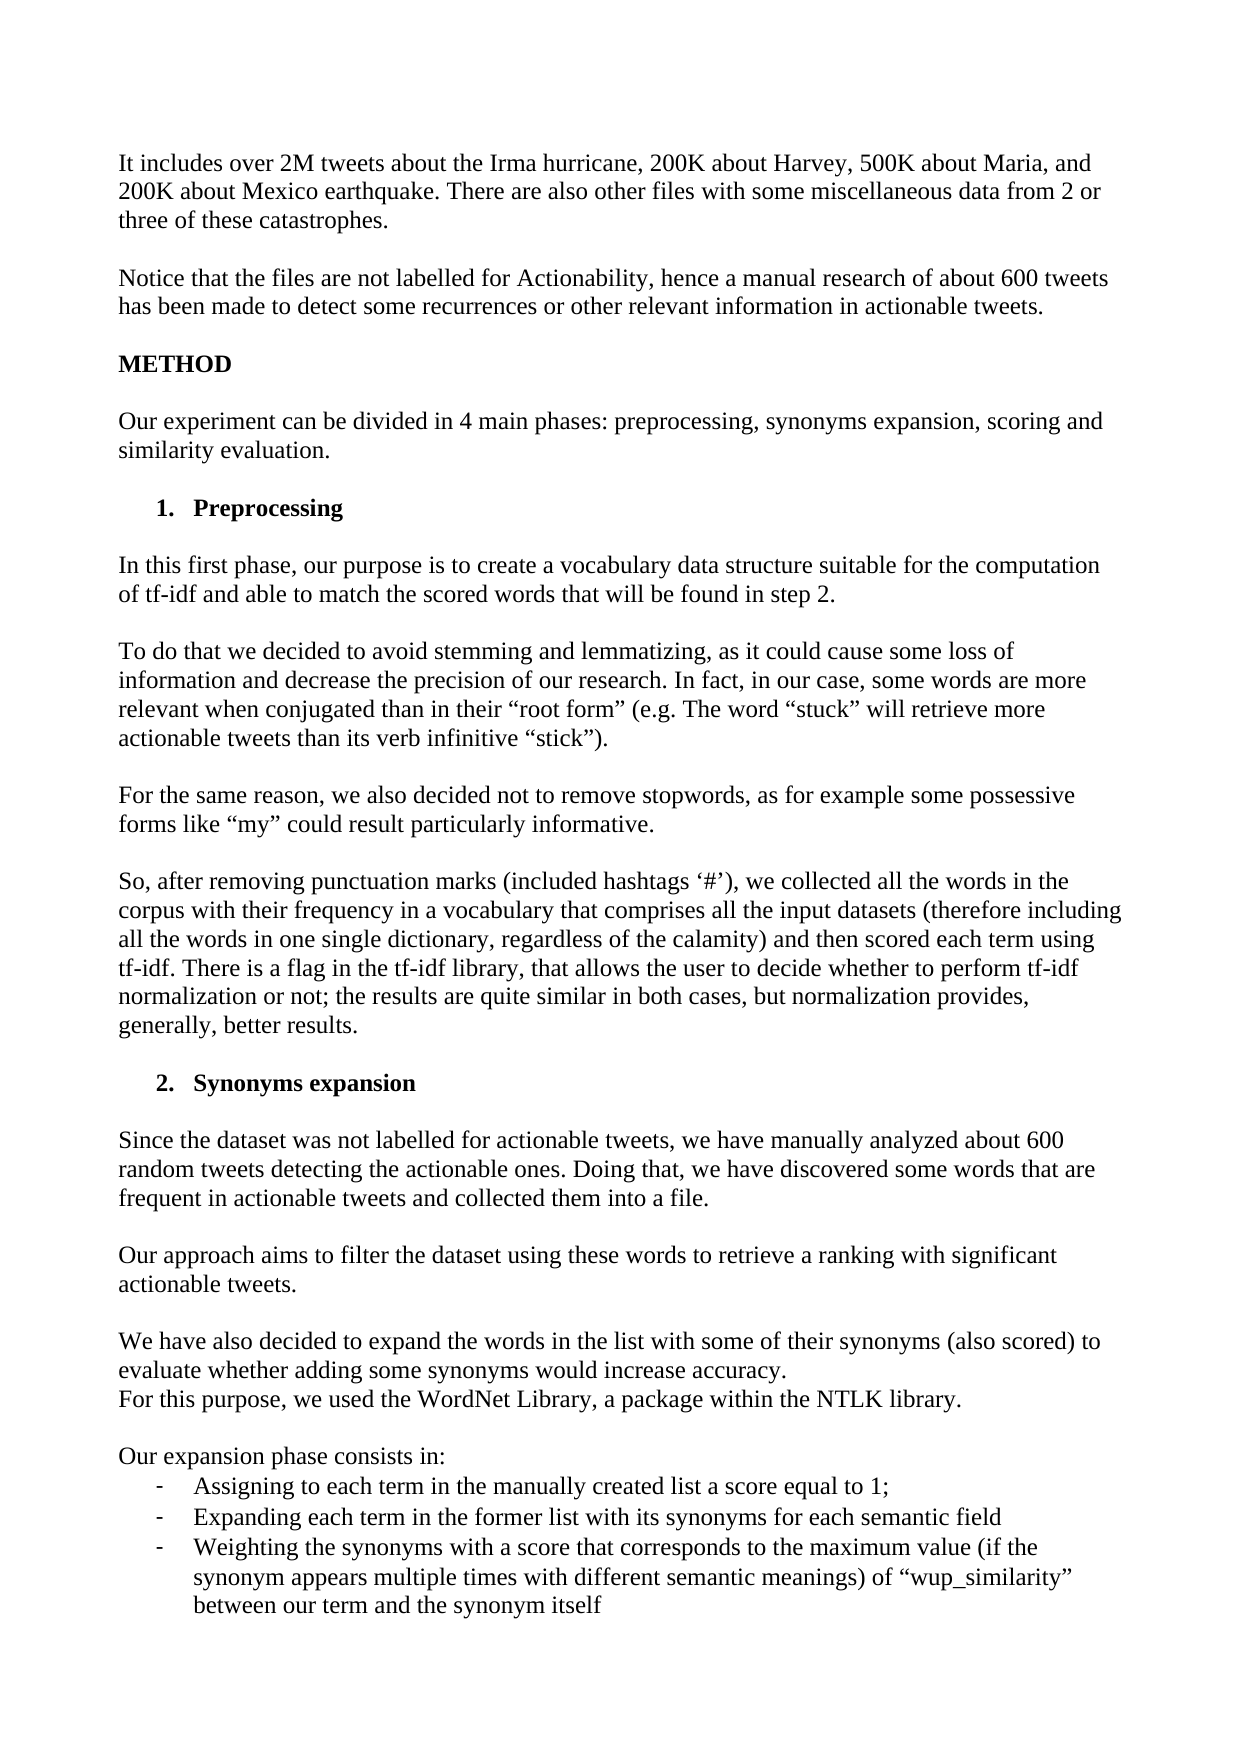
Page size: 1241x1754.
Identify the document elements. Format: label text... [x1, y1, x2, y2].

text It includes over 2M tweets about the Irma hurricane, 200K about Harvey, 500K about Maria, and 200K about Mexico earthquake. There are also other files with some miscellaneous data from 2 or three of these catastrophes. [118, 148, 1122, 234]
list Weighting the synonyms with a score that corresponds to the maximum value (if the synonym appears multiple times with different semantic meanings) of “wup_similarity” between our term and the synonym itself [156, 1531, 1122, 1619]
text Notice that the files are not labelled for Actionability, hence a manual research of about 600 tweets has been made to detect some recurrences or other relevant information in actionable tweets. [118, 263, 1122, 320]
text So, after removing punctuation marks (included hashtags ‘#’), we collected all the words in the corpus with their frequency in a vocabulary that comprises all the input datasets (therefore including all the words in one single dictionary, regardless of the calamity) and then scored each term using tf-idf. There is a flag in the tf-idf library, that allows the user to decide whether to perform tf-idf normalization or not; the results are quite similar in both cases, but normalization provides, generally, better results. [118, 866, 1122, 1039]
text Since the dataset was not labelled for actionable tweets, we have manually analyzed about 600 random tweets detecting the actionable ones. Doing that, we have discovered some words that are frequent in actionable tweets and collected them into a file. [118, 1125, 1122, 1211]
text For this purpose, we used the WordNet Library, a package within the NTLK library. [118, 1384, 1122, 1413]
text For the same reason, we also decided not to remove stopwords, as for example some possessive forms like “my” could result particularly informative. [118, 780, 1122, 838]
list Synonyms expansion [156, 1068, 1122, 1096]
text Our expansion phase consists in: [118, 1441, 1122, 1470]
list Expanding each term in the former list with its synonyms for each semantic field [156, 1501, 1122, 1531]
text METHOD [118, 349, 1122, 378]
text In this first phase, our purpose is to create a vocabulary data structure suitable for the computation of tf-idf and able to match the scored words that will be found in step 2. [118, 550, 1122, 608]
list Assigning to each term in the manually created list a score equal to 1; [156, 1470, 1122, 1501]
list Preprocessing [156, 493, 1122, 521]
text Our approach aims to filter the dataset using these words to retrieve a ranking with significant actionable tweets. [118, 1240, 1122, 1298]
text Our experiment can be divided in 4 main phases: preprocessing, synonyms expansion, scoring and similarity evaluation. [118, 406, 1122, 464]
text To do that we decided to avoid stemming and lemmatizing, as it could cause some loss of information and decrease the precision of our research. In fact, in our case, some words are more relevant when conjugated than in their “root form” (e.g. The word “stuck” will retrieve more actionable tweets than its verb infinitive “stick”). [118, 636, 1122, 751]
text We have also decided to expand the words in the list with some of their synonyms (also scored) to evaluate whether adding some synonyms would increase accuracy. [118, 1326, 1122, 1384]
